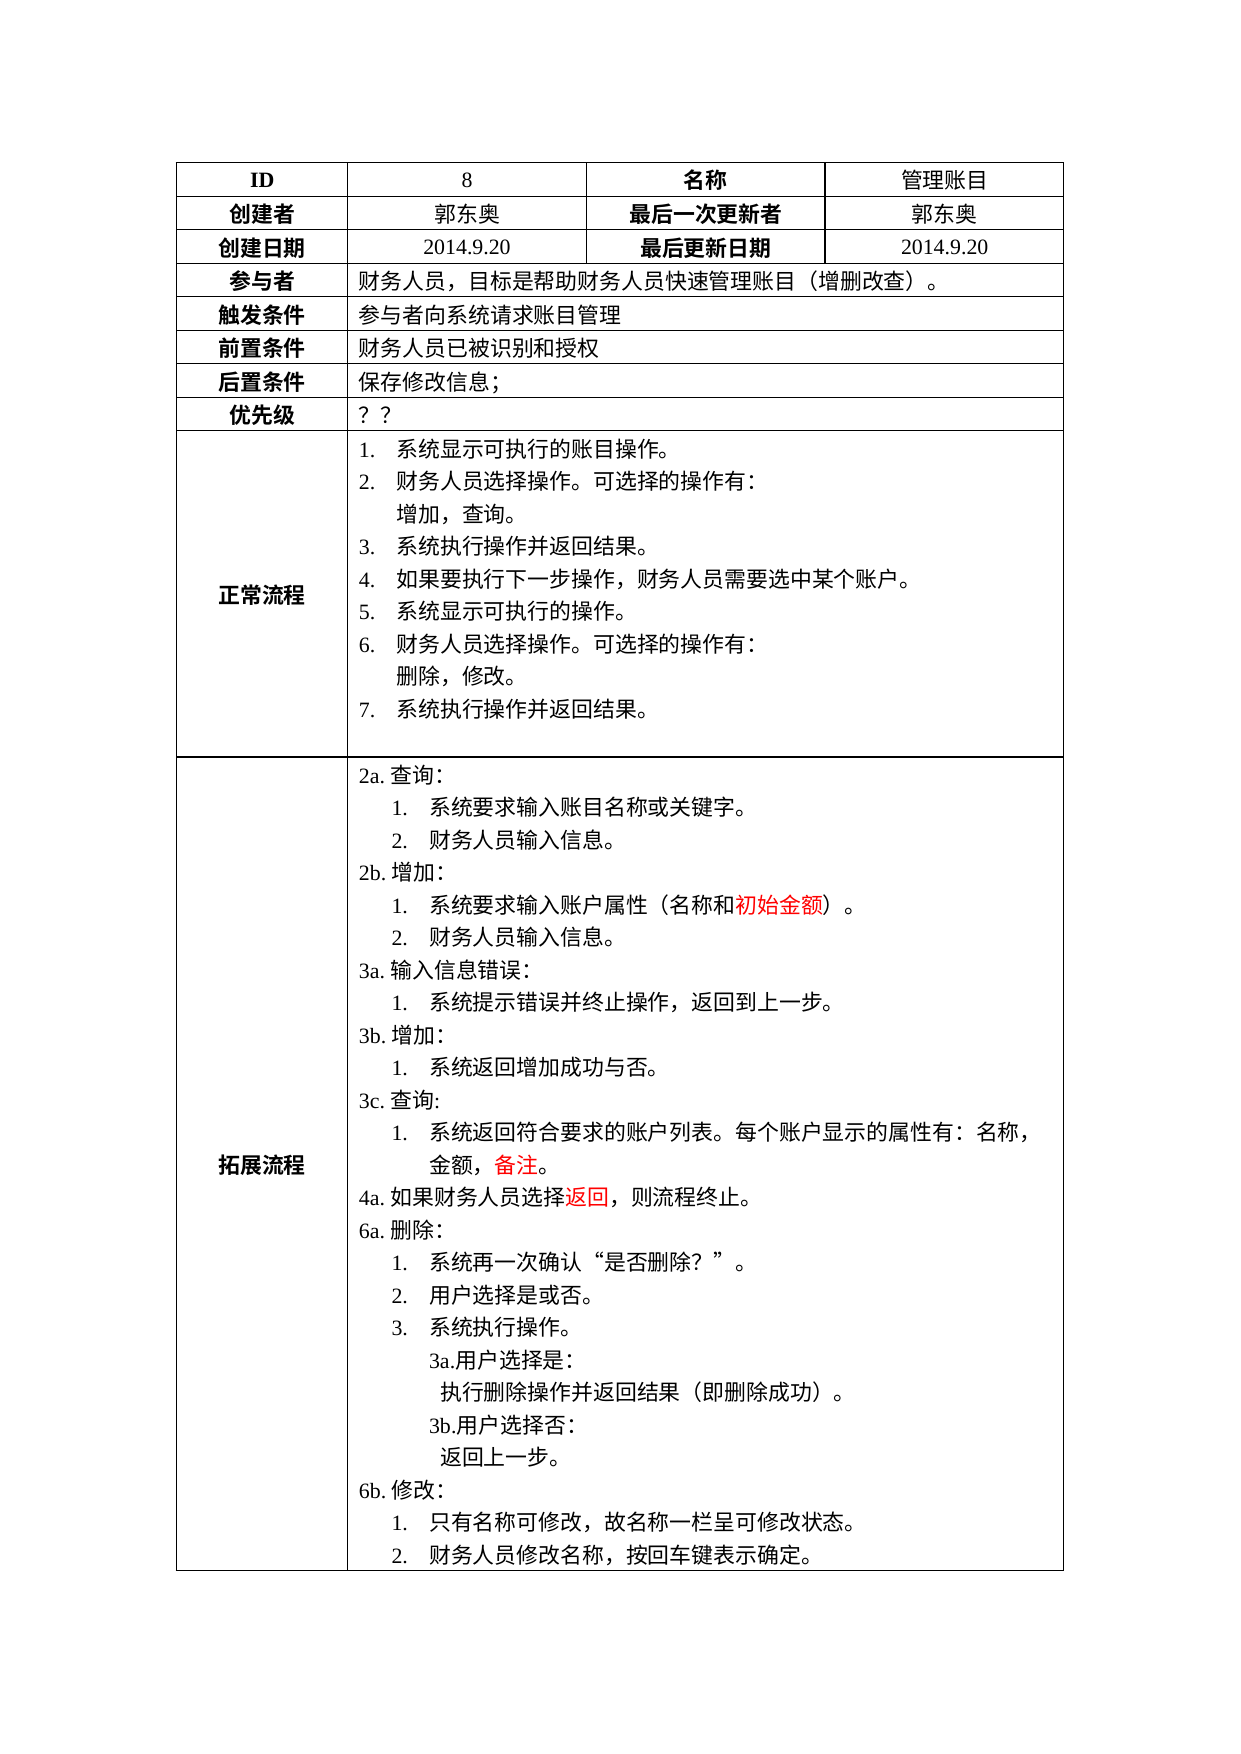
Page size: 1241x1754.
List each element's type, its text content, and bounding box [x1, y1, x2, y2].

table_header 8 [348, 163, 586, 196]
table_cell 创建者 [177, 197, 347, 229]
table_cell 系统显示可执行的账目操作。 财务人员选择操作。可选择的操作有： 增加，查询。 系统执行操作并返回结果。 如果要执行下一步操作，财务人员需要选中某个账户。 系统显示可执行的操作。 财务人员选择操作。可选择的操作有： 删除，修改。 系统执行操作并返回结果。 [348, 431, 1063, 756]
table_cell 财务人员已被识别和授权 [348, 331, 1063, 363]
table_header ID [177, 163, 347, 196]
table_cell ？？ [348, 398, 1063, 430]
table_cell 拓展流程 [177, 758, 347, 1570]
table_cell 保存修改信息； [348, 364, 1063, 397]
table_cell 2014.9.20 [348, 230, 586, 263]
table_cell 郭东奥 [826, 197, 1063, 229]
table_cell 参与者 [177, 264, 347, 296]
table_cell 触发条件 [177, 297, 347, 330]
table_cell 郭东奥 [348, 197, 586, 229]
table_cell 最后更新日期 [587, 230, 824, 263]
table_cell 正常流程 [177, 431, 347, 756]
table_cell 财务人员，目标是帮助财务人员快速管理账目（增删改查）。 [348, 264, 1063, 296]
table_header 管理账目 [826, 163, 1063, 196]
table_cell 后置条件 [177, 364, 347, 397]
table_cell 创建日期 [177, 230, 347, 263]
table_cell 最后一次更新者 [587, 197, 824, 229]
table_cell 2a. 查询： 系统要求输入账目名称或关键字。 财务人员输入信息。 2b. 增加： 系统要求输入账户属性（名称和初始金额）。 财务人员输入信息。 3a. 输入信息错误： 系统提示错误并终止操作，返回到上一步。 3b. 增加： 系统返回增加成功与否。 3c. 查询: 系统返回符合要求的账户列表。每个账户显示的属性有：名称，金额，备注。 4a. 如果财务人员选择返回，则流程终止。 6a. 删除： 系统再一次确认“是否删除？”。 用户选择是或否。 系统执行操作。 3a.用户选择是： 执行删除操作并返回结果（即删除成功）。 3b.用户选择否： 返回上一步。 6b. 修改： 只有名称可修改，故名称一栏呈可修改状态。 财务人员修改名称，按回车键表示确定。 [348, 758, 1063, 1570]
table_cell 前置条件 [177, 331, 347, 363]
table_cell 参与者向系统请求账目管理 [348, 297, 1063, 330]
table_header 名称 [587, 163, 824, 196]
table_cell 2014.9.20 [826, 230, 1063, 263]
table_cell 优先级 [177, 398, 347, 430]
